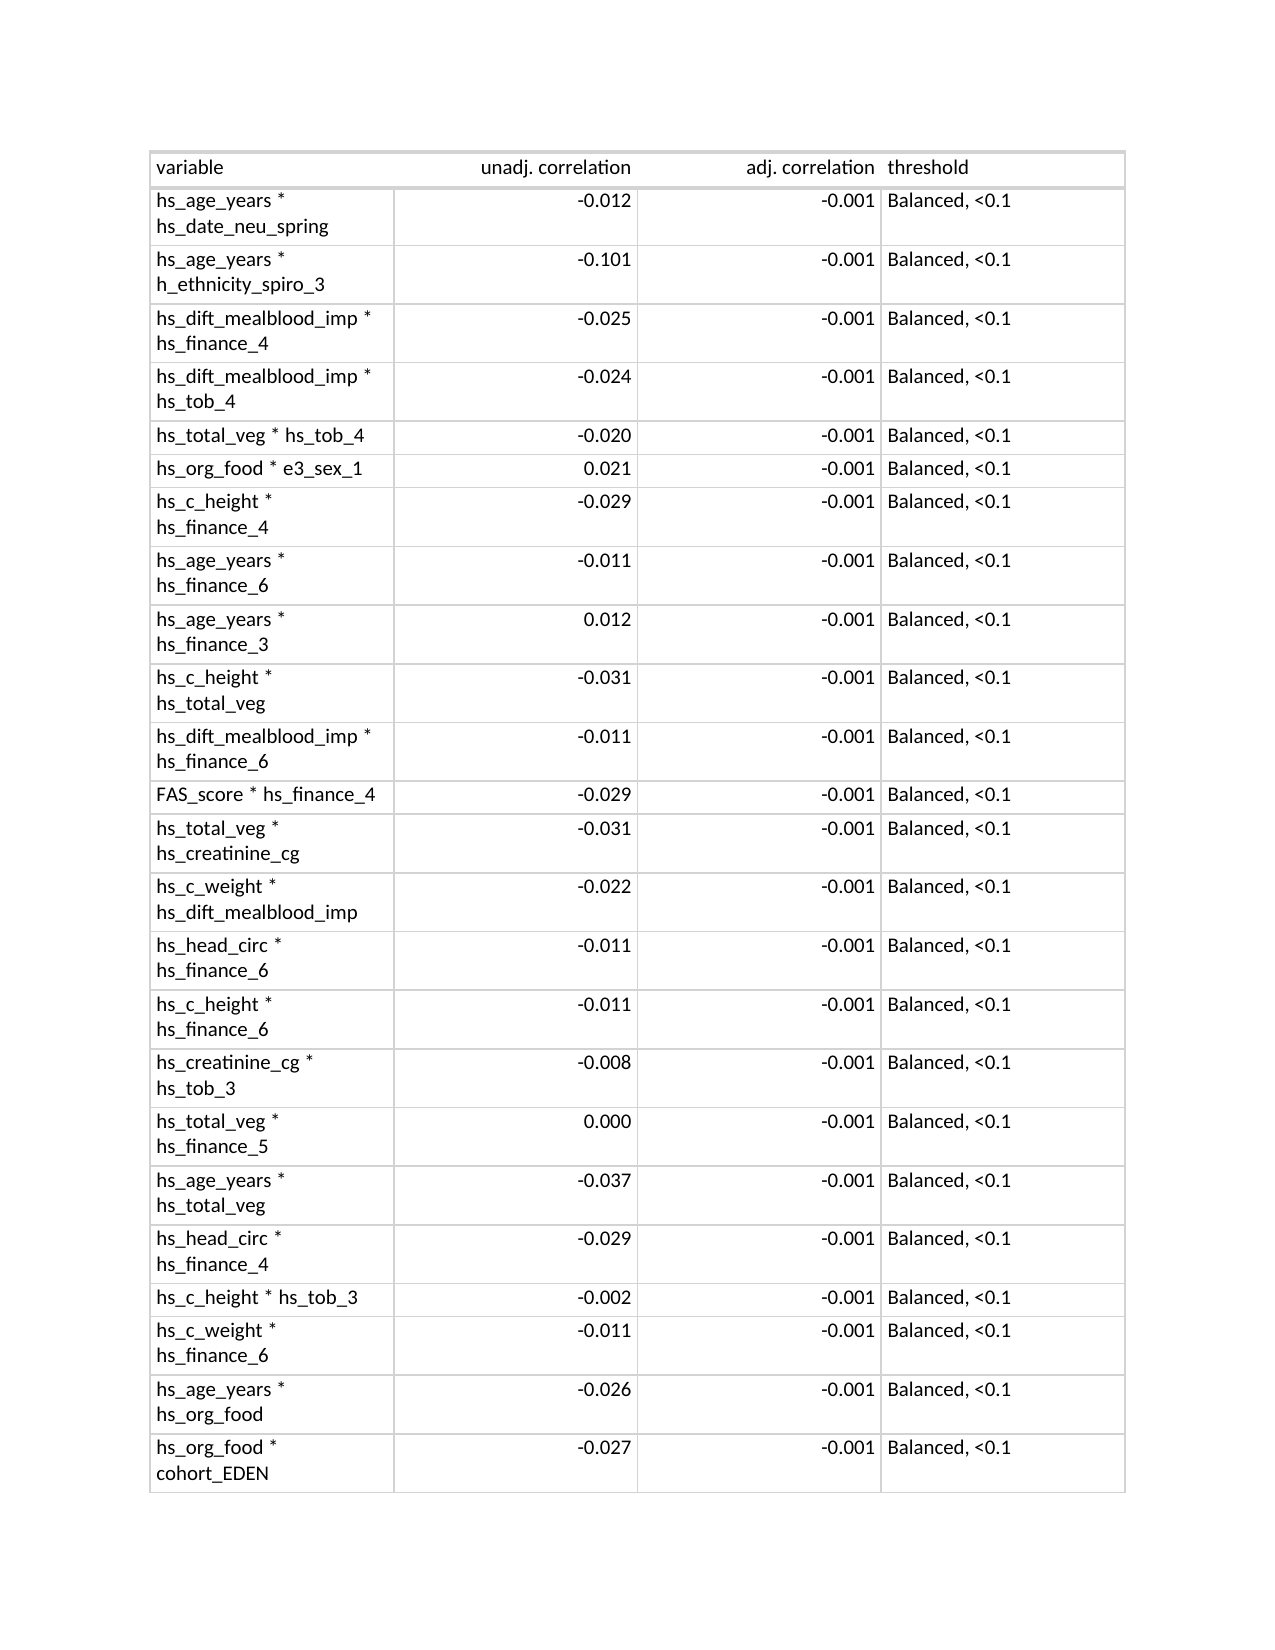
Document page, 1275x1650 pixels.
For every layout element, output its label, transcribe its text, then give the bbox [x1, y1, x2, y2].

table_cell -0.001 [638, 455, 880, 487]
table_cell hs_dift_mealblood_imp * hs_finance_4 [151, 305, 393, 362]
table_cell -0.011 [395, 932, 637, 989]
table_cell Balanced, <0.1 [882, 422, 1124, 454]
table_cell -0.029 [395, 782, 637, 813]
table_cell Balanced, <0.1 [882, 1317, 1124, 1374]
table_cell -0.001 [638, 246, 880, 303]
table_cell -0.029 [395, 488, 637, 546]
table_cell -0.001 [638, 815, 880, 872]
table_cell -0.001 [638, 874, 880, 931]
table_cell -0.037 [395, 1167, 637, 1224]
table_cell -0.011 [395, 547, 637, 604]
table_cell Balanced, <0.1 [882, 1435, 1124, 1492]
table_cell -0.101 [395, 246, 637, 303]
table_cell -0.026 [395, 1376, 637, 1433]
table_cell hs_dift_mealblood_imp * hs_tob_4 [151, 363, 393, 420]
table_cell Balanced, <0.1 [882, 606, 1124, 663]
table_cell -0.001 [638, 1167, 880, 1224]
table_cell Balanced, <0.1 [882, 874, 1124, 931]
table_cell -0.020 [395, 422, 637, 454]
table_cell -0.024 [395, 363, 637, 420]
table_cell -0.011 [395, 723, 637, 780]
table_cell Balanced, <0.1 [882, 190, 1124, 244]
table_cell -0.001 [638, 547, 880, 604]
table_cell -0.001 [638, 665, 880, 721]
table_cell hs_org_food * cohort_EDEN [151, 1435, 393, 1492]
table_cell -0.001 [638, 422, 880, 454]
table_cell -0.001 [638, 488, 880, 546]
table_cell -0.001 [638, 1226, 880, 1282]
table_cell hs_head_circ * hs_finance_6 [151, 932, 393, 989]
table_cell hs_c_height * hs_total_veg [151, 665, 393, 721]
table_cell Balanced, <0.1 [882, 547, 1124, 604]
table_cell Balanced, <0.1 [882, 488, 1124, 546]
table_cell Balanced, <0.1 [882, 1226, 1124, 1282]
table_cell hs_age_years * hs_total_veg [151, 1167, 393, 1224]
table_cell 0.021 [395, 455, 637, 487]
table_cell -0.001 [638, 1435, 880, 1492]
table_cell -0.022 [395, 874, 637, 931]
table_cell Balanced, <0.1 [882, 305, 1124, 362]
table_cell hs_age_years * h_ethnicity_spiro_3 [151, 246, 393, 303]
table_cell -0.011 [395, 1317, 637, 1374]
table_cell Balanced, <0.1 [882, 363, 1124, 420]
table_cell hs_c_weight * hs_dift_mealblood_imp [151, 874, 393, 931]
table_cell Balanced, <0.1 [882, 455, 1124, 487]
table_cell -0.001 [638, 190, 880, 244]
table_cell hs_age_years * hs_org_food [151, 1376, 393, 1433]
table_header adj. correlation [638, 154, 881, 186]
table_cell -0.008 [395, 1050, 637, 1107]
table_header variable [151, 154, 394, 186]
table_cell 0.012 [395, 606, 637, 663]
table_cell hs_c_height * hs_finance_4 [151, 488, 393, 546]
table_header threshold [881, 154, 1124, 186]
table_cell Balanced, <0.1 [882, 1376, 1124, 1433]
table_cell hs_age_years * hs_finance_3 [151, 606, 393, 663]
table_cell hs_head_circ * hs_finance_4 [151, 1226, 393, 1282]
table_cell -0.001 [638, 606, 880, 663]
table_cell -0.001 [638, 991, 880, 1048]
table_cell hs_creatinine_cg * hs_tob_3 [151, 1050, 393, 1107]
table_cell -0.001 [638, 1376, 880, 1433]
table_cell -0.001 [638, 305, 880, 362]
table_cell -0.031 [395, 815, 637, 872]
table_cell Balanced, <0.1 [882, 665, 1124, 721]
table_cell -0.031 [395, 665, 637, 721]
table_cell Balanced, <0.1 [882, 815, 1124, 872]
table_cell Balanced, <0.1 [882, 1167, 1124, 1224]
table_header unadj. correlation [394, 154, 637, 186]
table_cell hs_dift_mealblood_imp * hs_finance_6 [151, 723, 393, 780]
table_cell hs_age_years * hs_finance_6 [151, 547, 393, 604]
table_cell -0.001 [638, 1108, 880, 1165]
table_cell Balanced, <0.1 [882, 246, 1124, 303]
table_cell -0.012 [395, 190, 637, 244]
table_cell Balanced, <0.1 [882, 932, 1124, 989]
table_cell Balanced, <0.1 [882, 782, 1124, 813]
table_cell hs_c_weight * hs_finance_6 [151, 1317, 393, 1374]
table_cell -0.011 [395, 991, 637, 1048]
table_cell hs_total_veg * hs_creatinine_cg [151, 815, 393, 872]
table_cell 0.000 [395, 1108, 637, 1165]
table_cell hs_total_veg * hs_finance_5 [151, 1108, 393, 1165]
table_cell Balanced, <0.1 [882, 723, 1124, 780]
table_cell Balanced, <0.1 [882, 1284, 1124, 1316]
table_cell -0.001 [638, 1050, 880, 1107]
table_cell Balanced, <0.1 [882, 1050, 1124, 1107]
table_cell -0.001 [638, 782, 880, 813]
table_cell Balanced, <0.1 [882, 1108, 1124, 1165]
table_cell -0.029 [395, 1226, 637, 1282]
table_cell -0.001 [638, 1284, 880, 1316]
table_cell -0.002 [395, 1284, 637, 1316]
table_cell -0.001 [638, 723, 880, 780]
table_cell -0.001 [638, 932, 880, 989]
table_cell hs_c_height * hs_finance_6 [151, 991, 393, 1048]
table_cell -0.027 [395, 1435, 637, 1492]
table_cell FAS_score * hs_finance_4 [151, 782, 393, 813]
table_cell hs_c_height * hs_tob_3 [151, 1284, 393, 1316]
table_cell hs_age_years * hs_date_neu_spring [151, 190, 393, 244]
table_cell -0.001 [638, 363, 880, 420]
table_cell -0.001 [638, 1317, 880, 1374]
table_cell Balanced, <0.1 [882, 991, 1124, 1048]
table_cell -0.025 [395, 305, 637, 362]
table_cell hs_total_veg * hs_tob_4 [151, 422, 393, 454]
table_cell hs_org_food * e3_sex_1 [151, 455, 393, 487]
